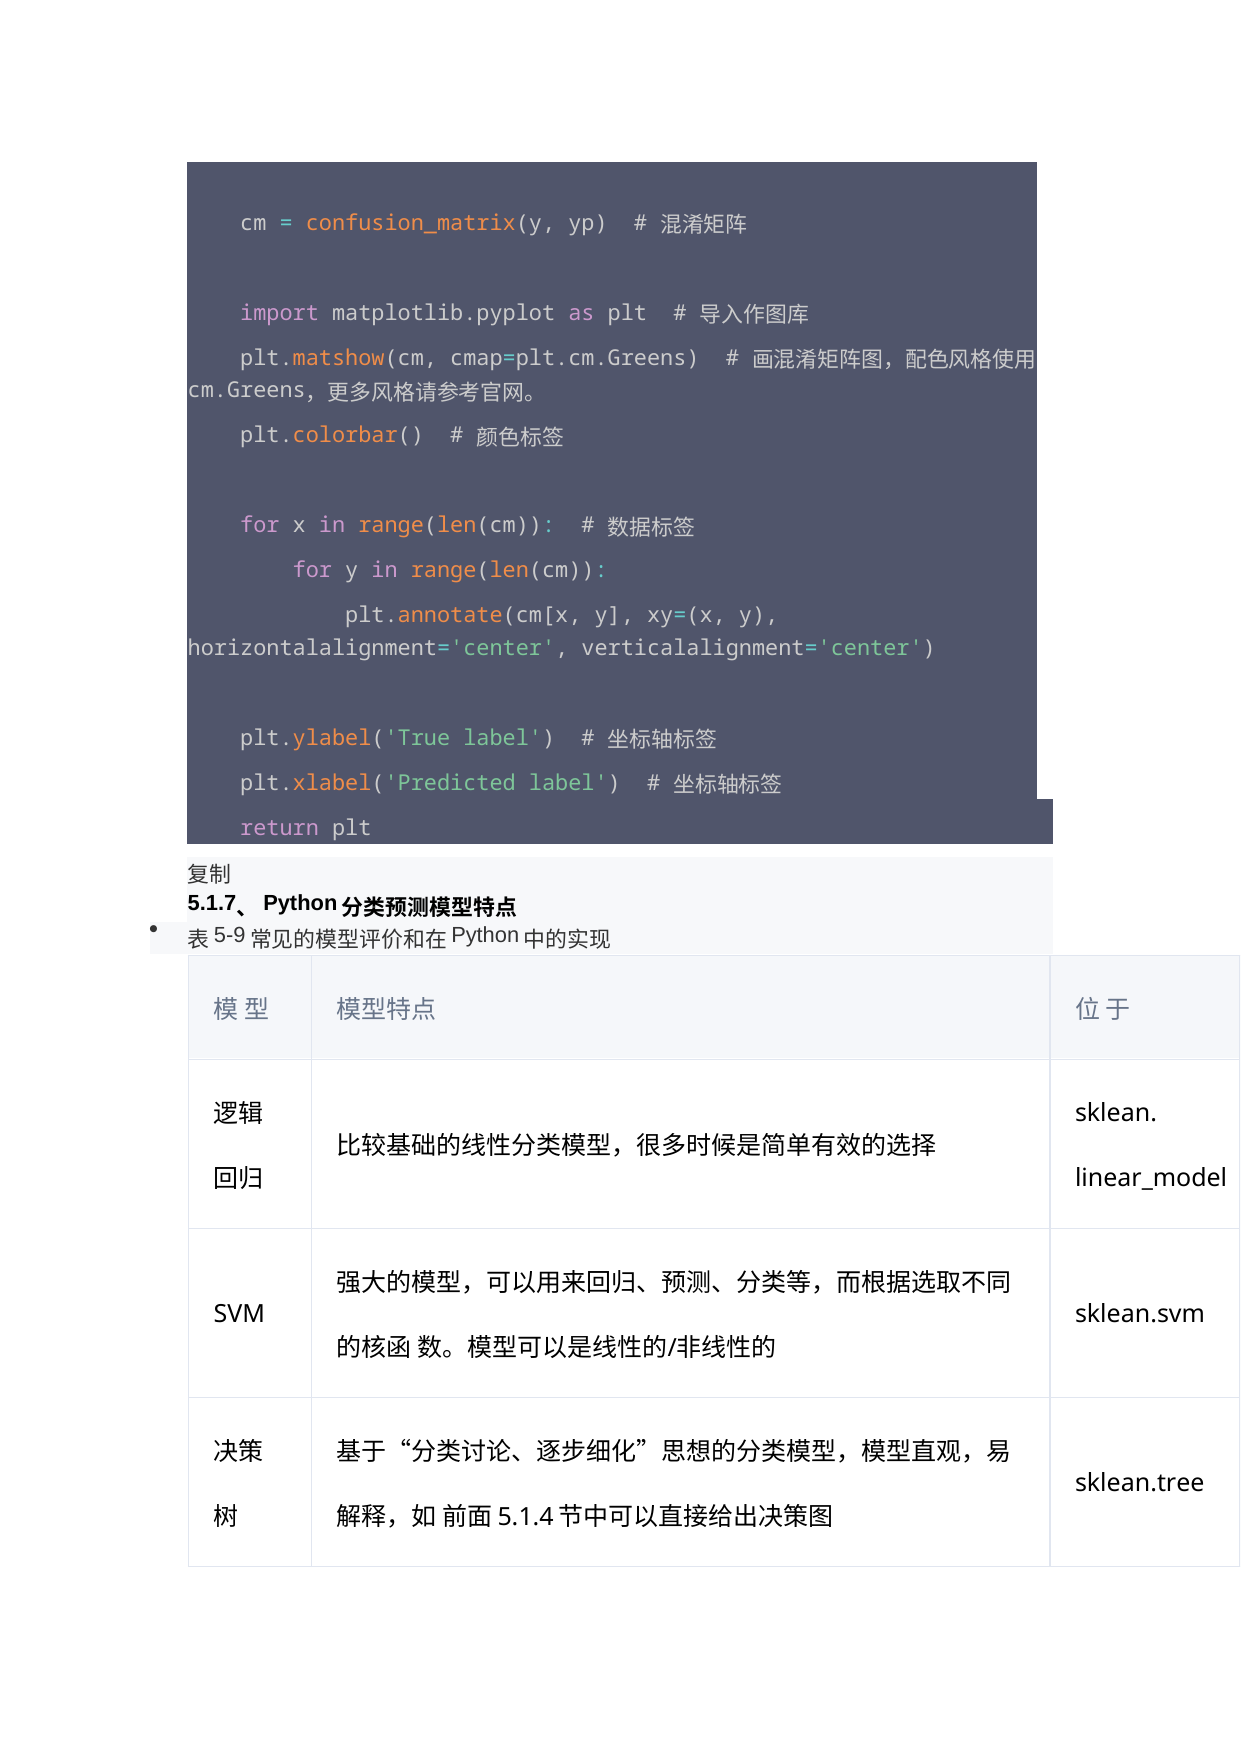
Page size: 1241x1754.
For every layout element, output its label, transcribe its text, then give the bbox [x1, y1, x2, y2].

text plt.colorbar() # 颜色标签 [187, 419, 1037, 452]
text for x in range(len(cm)): # 数据标签 [187, 509, 1037, 542]
list 表5-9常见的模型评价和在Python中的实现 [150, 922, 1053, 954]
table_cell SVM [189, 1229, 311, 1397]
table_cell sklean.svm [1051, 1229, 1239, 1397]
text cm = confusion_matrix(y, yp) # 混淆矩阵 [187, 207, 1037, 239]
text plt.ylabel('True label') # 坐标轴标签 [187, 722, 1037, 754]
text 复制 [187, 857, 1053, 889]
text plt.xlabel('Predicted label') # 坐标轴标签 [187, 767, 1037, 799]
table_header 位 于 [1051, 956, 1239, 1058]
table_cell sklean. linear_model [1051, 1060, 1239, 1228]
table_cell sklean.tree [1051, 1398, 1239, 1566]
text 5.1.7、 Python分类预测模型特点 [187, 889, 1053, 922]
table_cell 逻辑回归 [189, 1060, 311, 1228]
table_header 模 型 [189, 956, 311, 1058]
table_cell 比较基础的线性分类模型，很多时候是简单有效的选择 [312, 1060, 1049, 1228]
text return plt [187, 812, 1053, 844]
table_header 模型特点 [312, 956, 1049, 1058]
text plt.matshow(cm, cmap=plt.cm.Greens) # 画混淆矩阵图，配色风格使用cm.Greens，更多风格请参考官网。 [187, 342, 1037, 407]
table_cell 基于“分类讨论、逐步细化”思想的分类模型，模型直观，易解释，如 前面5.1.4节中可以直接给出决策图 [312, 1398, 1049, 1566]
text plt.annotate(cm[x, y], xy=(x, y), horizontalalignment='center', verticalalignment='center') [187, 599, 1037, 664]
table_cell 强大的模型，可以用来回归、预测、分类等，而根据选取不同的核函 数。模型可以是线性的/非线性的 [312, 1229, 1049, 1397]
text import matplotlib.pyplot as plt # 导入作图库 [187, 297, 1037, 329]
table_cell 决策树 [189, 1398, 311, 1566]
text for y in range(len(cm)): [187, 554, 1037, 587]
